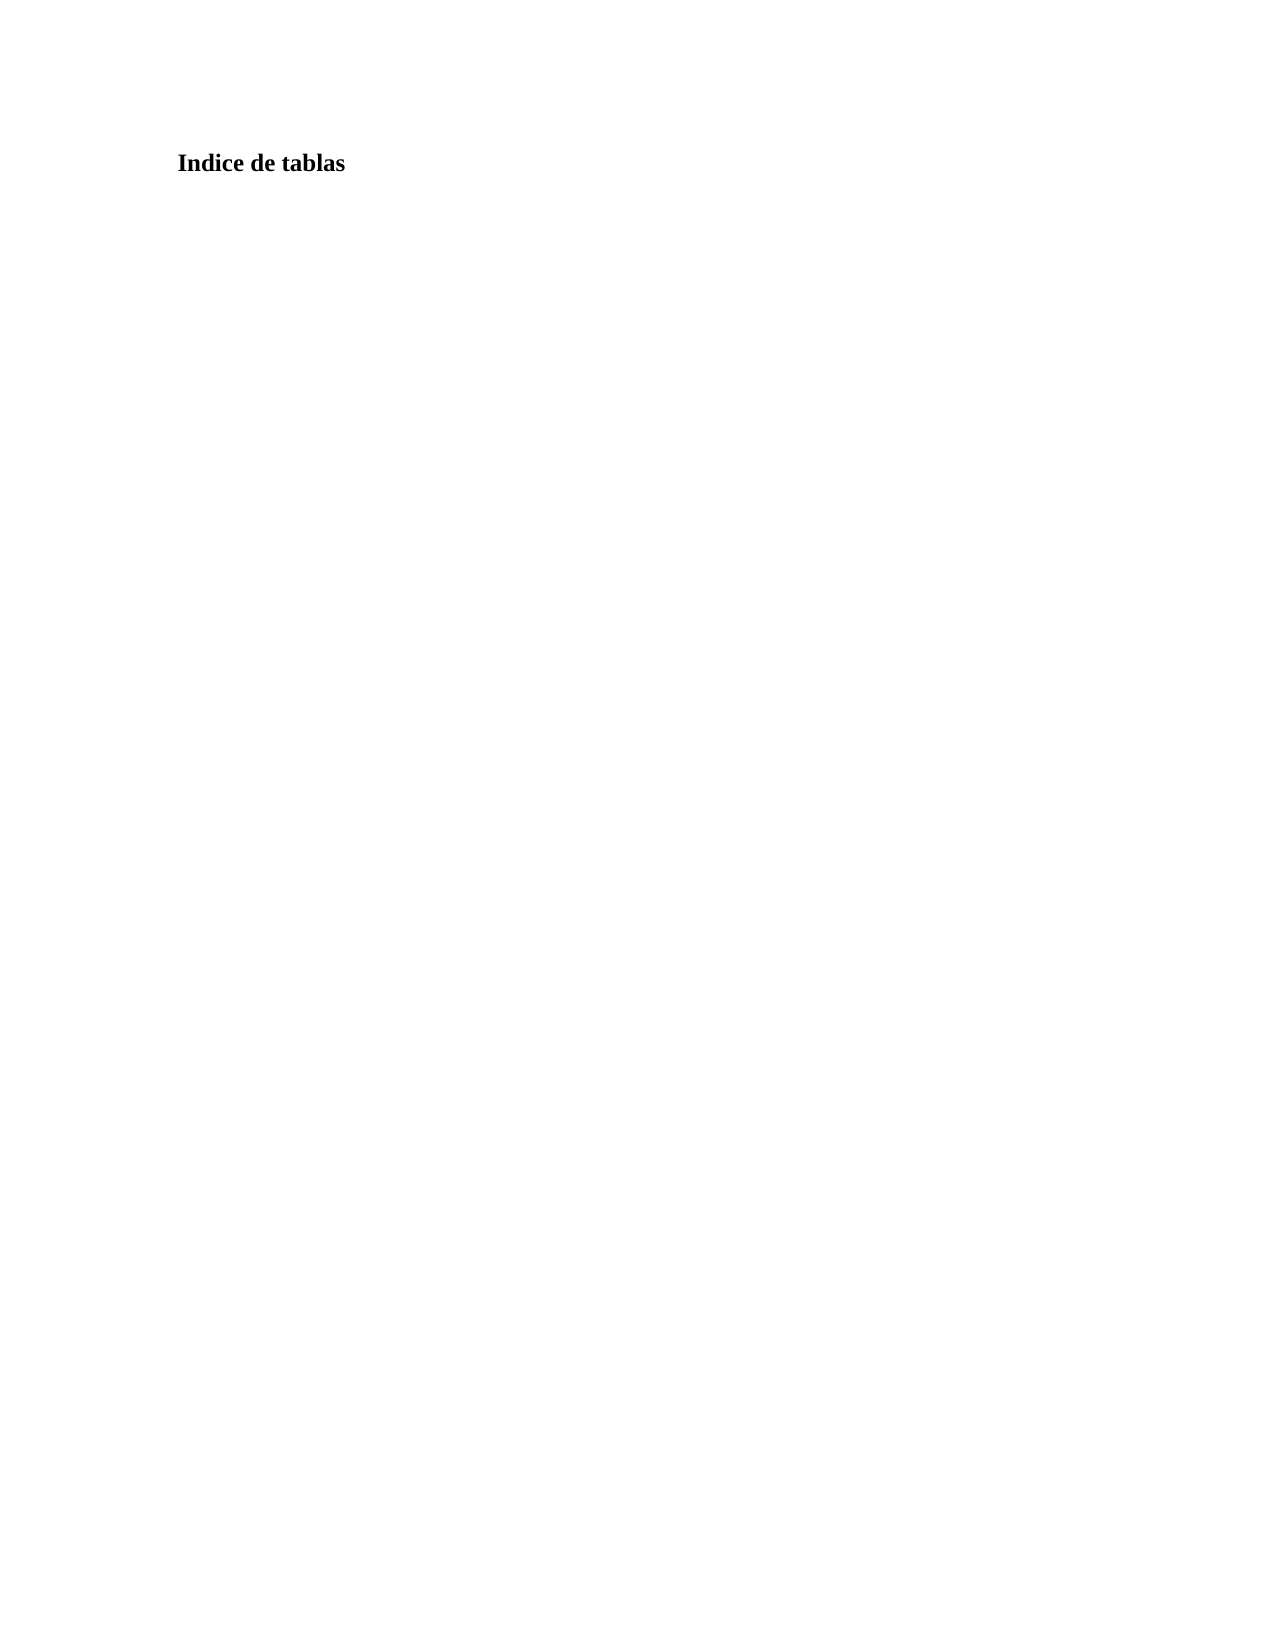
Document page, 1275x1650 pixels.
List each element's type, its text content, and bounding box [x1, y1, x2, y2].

text Indice de tablas [177, 148, 1098, 176]
